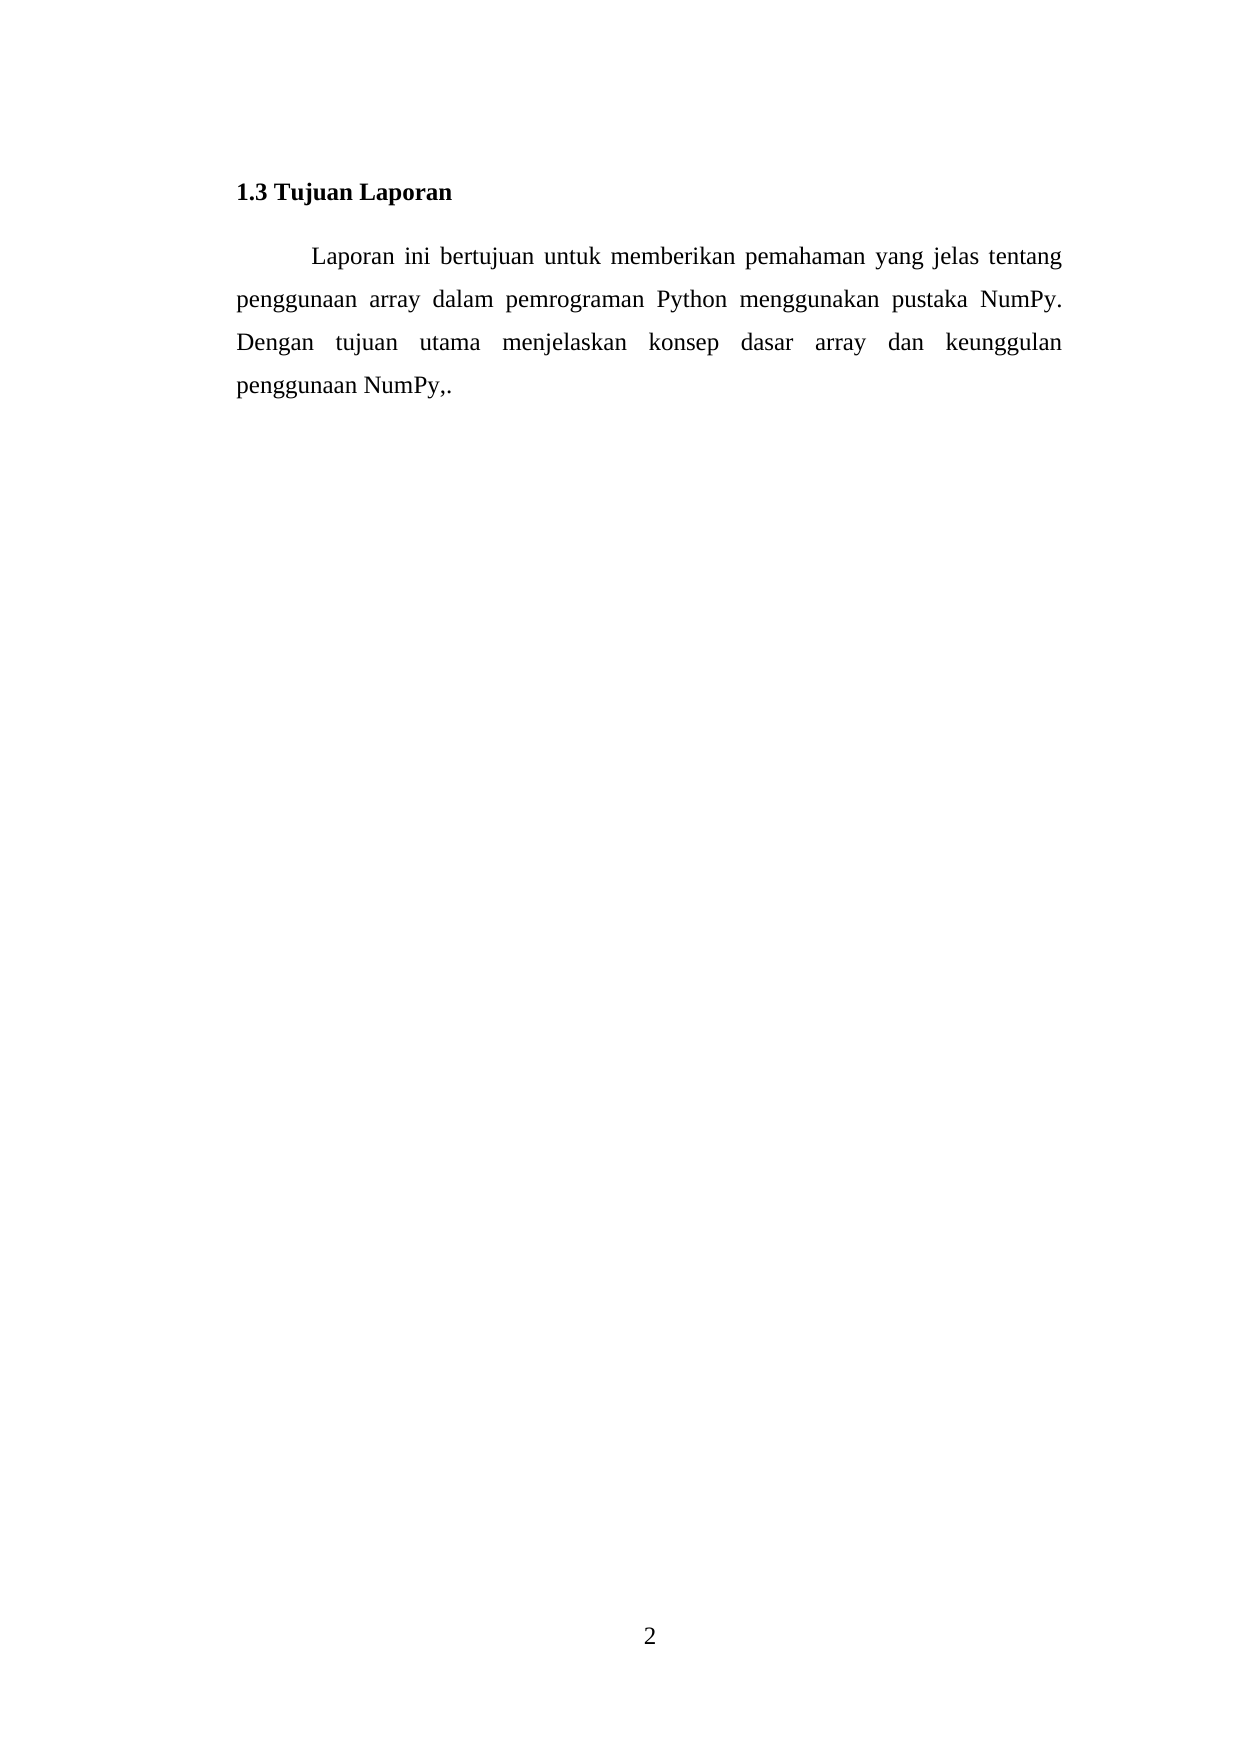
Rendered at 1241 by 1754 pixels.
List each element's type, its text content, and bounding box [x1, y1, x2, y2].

text 1.3 Tujuan Laporan [236, 177, 1063, 206]
text Laporan ini bertujuan untuk memberikan pemahaman yang jelas tentang penggunaan array dalam pemrograman Python menggunakan pustaka NumPy. Dengan tujuan utama menjelaskan konsep dasar array dan keunggulan penggunaan NumPy,. [236, 241, 1063, 399]
